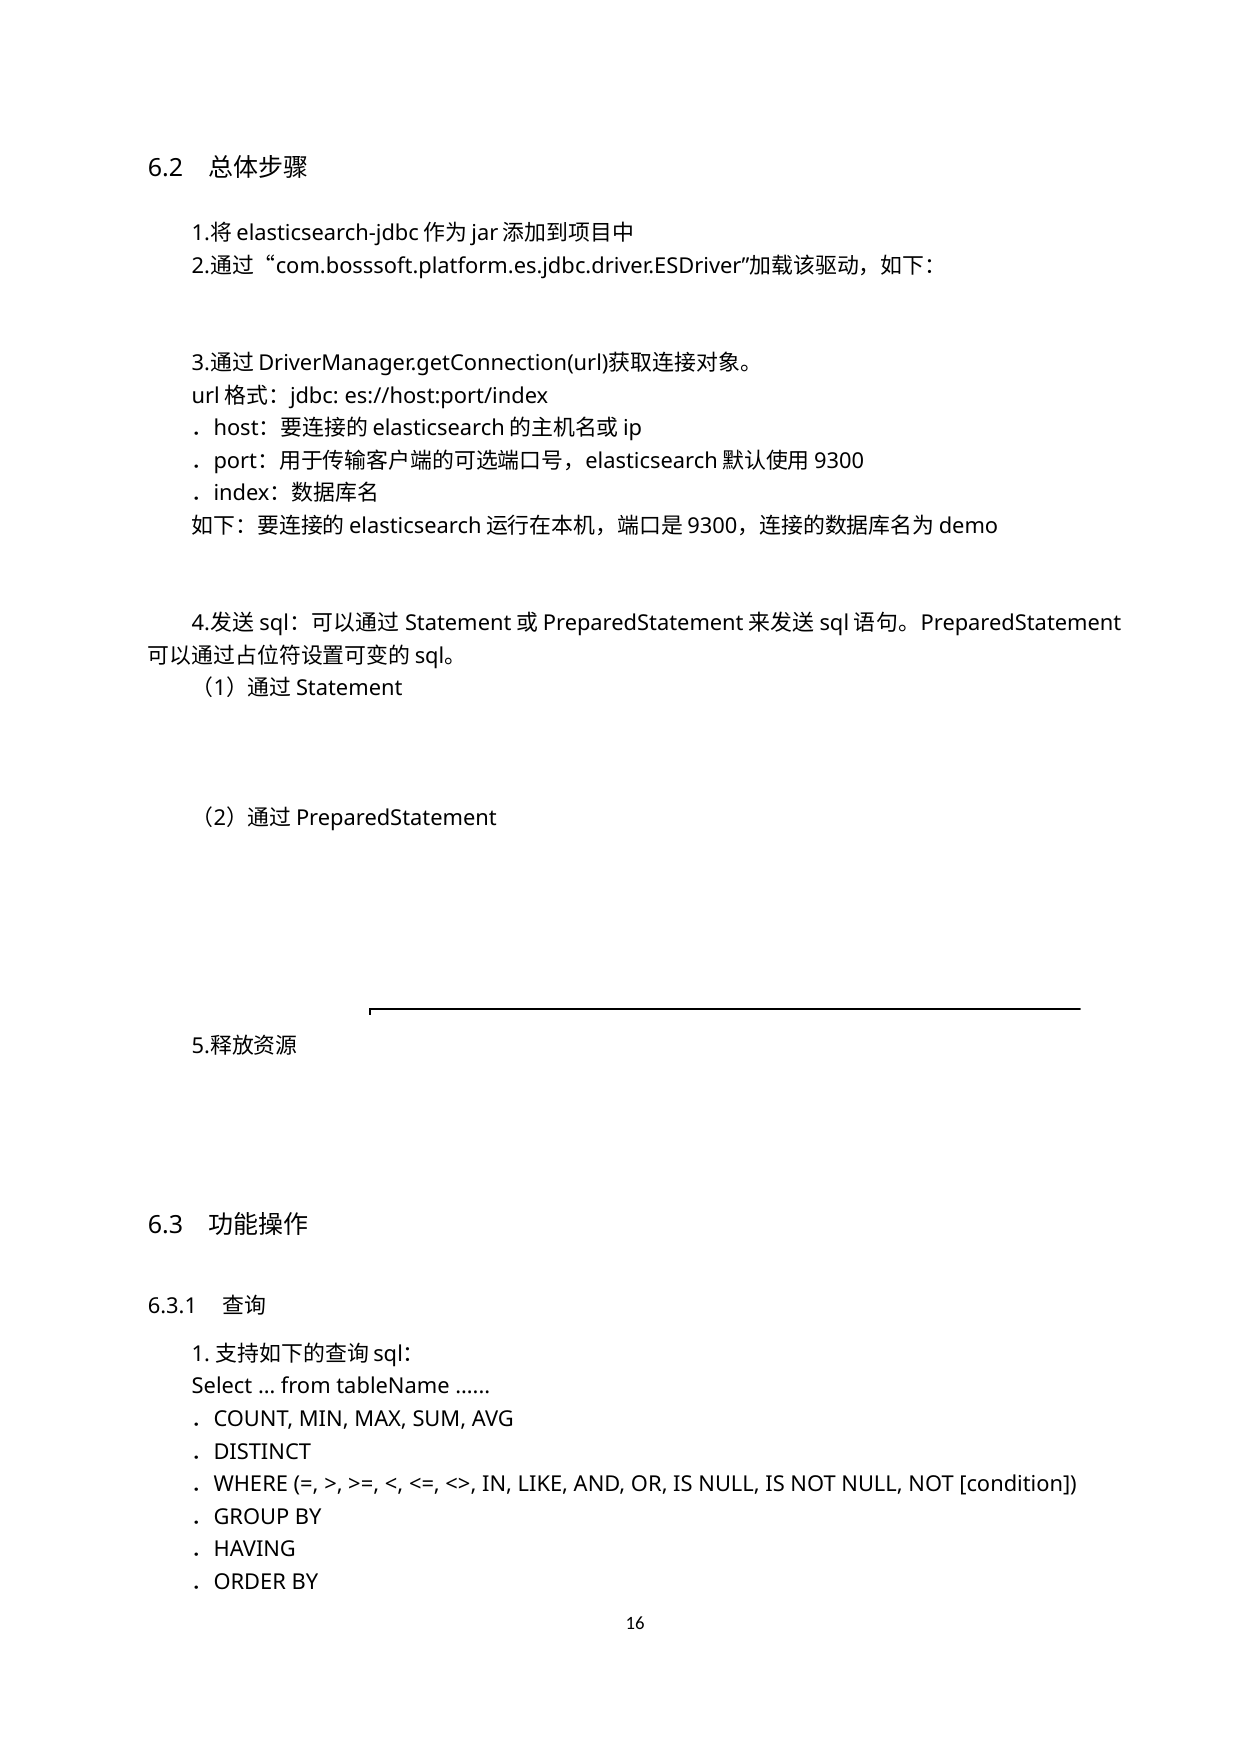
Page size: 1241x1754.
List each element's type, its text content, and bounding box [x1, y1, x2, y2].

text 5.释放资源 [148, 1027, 1122, 1060]
text ．port：用于传输客户端的可选端口号，elasticsearch默认使用9300 [148, 442, 1122, 475]
text 2.通过“com.bosssoft.platform.es.jdbc.driver.ESDriver”加载该驱动，如下： [148, 247, 1122, 280]
text ．COUNT, MIN, MAX, SUM, AVG [148, 1401, 1122, 1433]
text url格式：jdbc: es://host:port/index [148, 377, 1122, 410]
text ．host：要连接的elasticsearch的主机名或ip [148, 410, 1122, 442]
text 1.将elasticsearch-jdbc作为jar添加到项目中 [148, 215, 1122, 247]
text Select … from tableName …... [148, 1368, 1122, 1401]
subtitle 功能操作 [148, 1190, 1122, 1255]
subtitle 查询 [148, 1287, 1122, 1320]
text （2）通过PreparedStatement [148, 800, 1122, 832]
text ．DISTINCT [148, 1433, 1122, 1466]
text ．WHERE (=, >, >=, <, <=, <>, IN, LIKE, AND, OR, IS NULL, IS NOT NULL, NOT [condition]) [148, 1466, 1122, 1498]
text ．index：数据库名 [148, 475, 1122, 507]
text ．HAVING [148, 1531, 1122, 1563]
text 3.通过DriverManager.getConnection(url)获取连接对象。 [148, 345, 1122, 377]
text ．GROUP BY [148, 1498, 1122, 1531]
text （1）通过Statement [148, 670, 1122, 702]
text 4.发送sql：可以通过Statement或PreparedStatement来发送sql语句。PreparedStatement可以通过占位符设置可变的sql。 [148, 605, 1122, 670]
text ．ORDER BY [148, 1563, 1122, 1596]
subtitle 总体步骤 [148, 133, 1122, 198]
text 1. 支持如下的查询sql： [148, 1336, 1122, 1368]
text 如下：要连接的elasticsearch运行在本机，端口是9300，连接的数据库名为demo [148, 507, 1122, 540]
